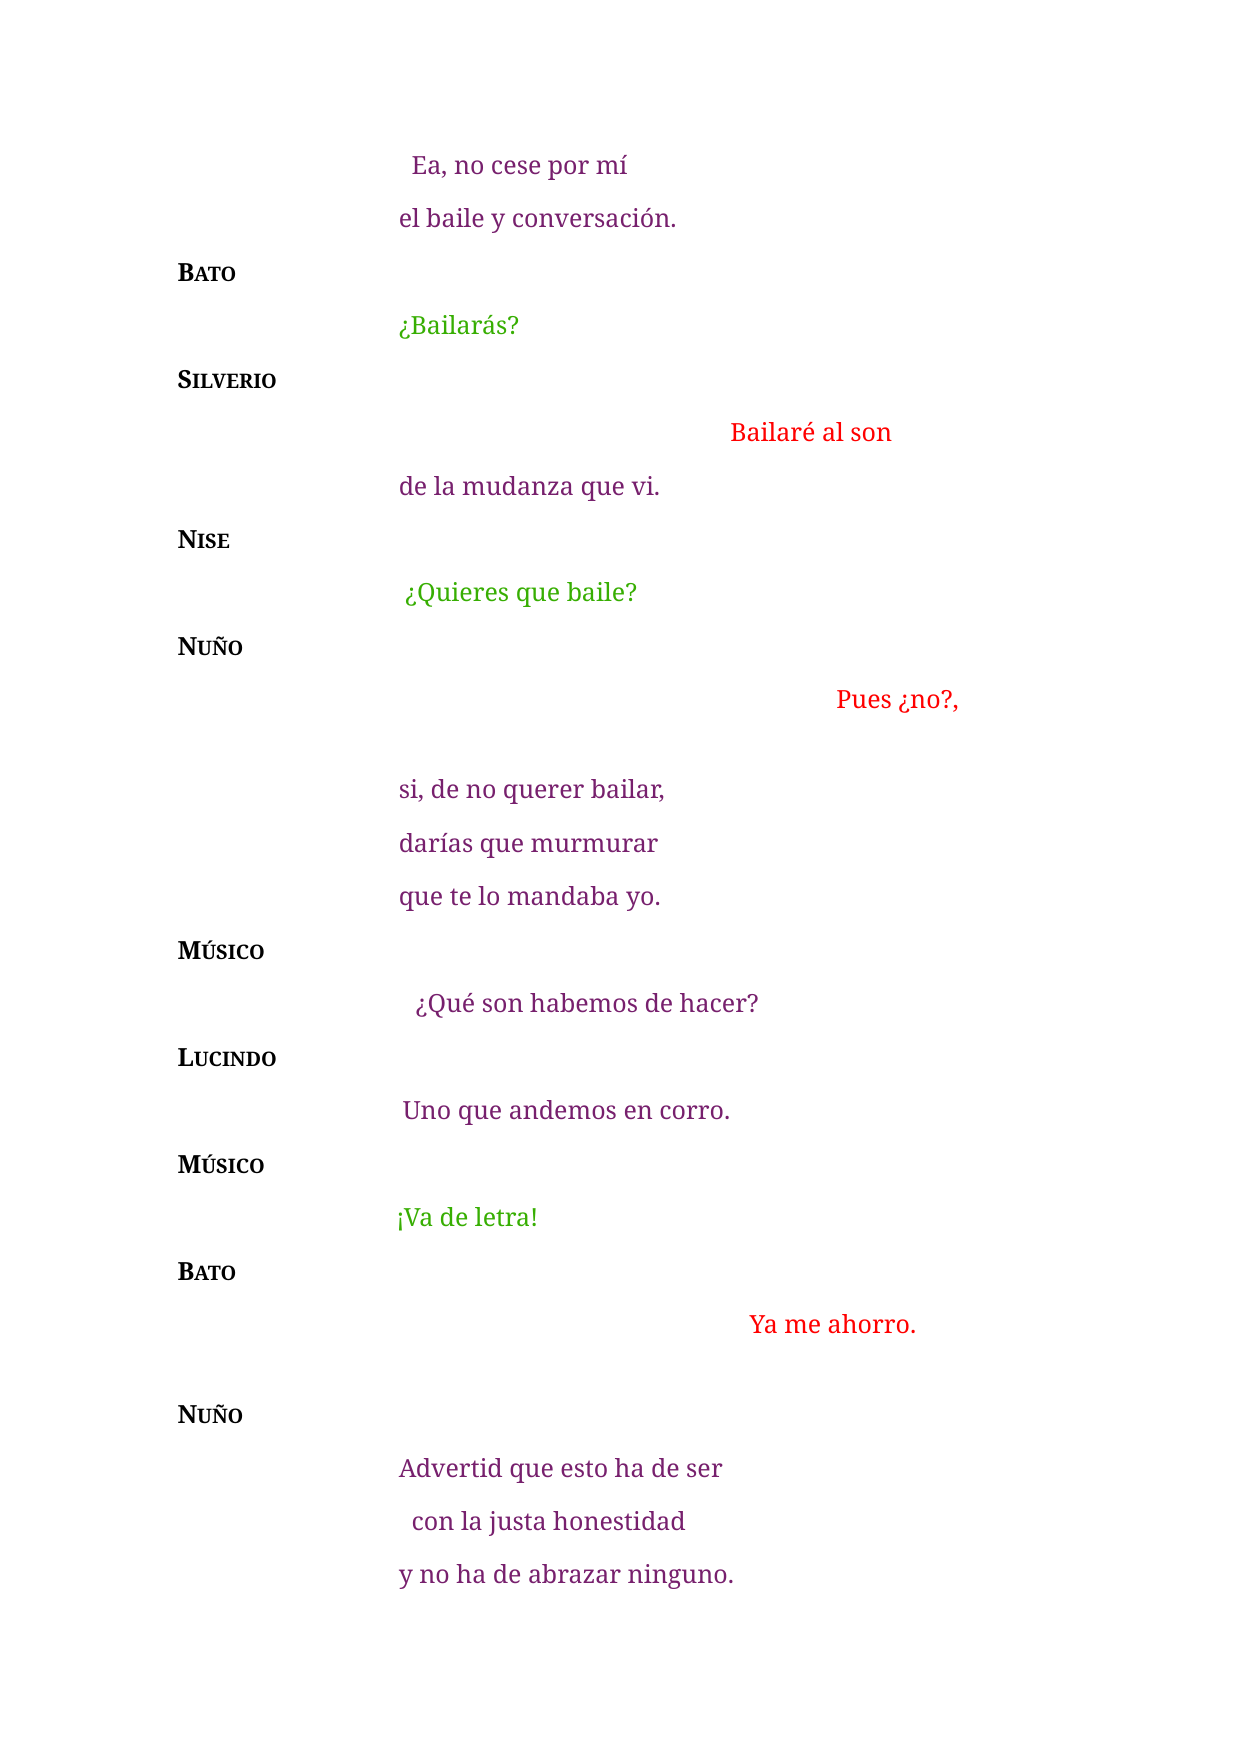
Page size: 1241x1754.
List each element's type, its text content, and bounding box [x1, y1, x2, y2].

text el baile y conversación. [177, 201, 1063, 235]
text Bato [177, 1253, 1063, 1287]
text ¡Va de letra! [177, 1200, 1063, 1234]
text Músico [177, 932, 1063, 967]
text Lucindo [177, 1039, 1063, 1073]
text Músico [177, 1146, 1063, 1180]
text y no ha de abrazar ninguno. [177, 1557, 1063, 1591]
text Nuño [177, 628, 1063, 663]
text Bailaré al son [398, 415, 1063, 449]
text con la justa honestidad [177, 1504, 1063, 1538]
text darías que murmurar [177, 826, 1063, 860]
text ¿Bailarás? [177, 308, 1063, 342]
text Uno que andemos en corro. [177, 1093, 1063, 1127]
text Advertid que esto ha de ser [177, 1450, 1063, 1484]
text Nuño [177, 1397, 1063, 1431]
text Nise [177, 522, 1063, 556]
text ¿Qué son habemos de hacer? [177, 986, 1063, 1020]
text de la mudanza que vi. [177, 468, 1063, 502]
text ¿Quieres que baile? [177, 575, 1063, 609]
text si, de no querer bailar, [177, 772, 1063, 806]
text Ya me ahorro. [398, 1307, 1063, 1377]
text Pues ¿no?, [398, 682, 1063, 753]
text que te lo mandaba yo. [177, 879, 1063, 913]
text Bato [177, 254, 1063, 288]
text Silverio [177, 361, 1063, 395]
text Ea, no cese por mí [177, 148, 1063, 182]
